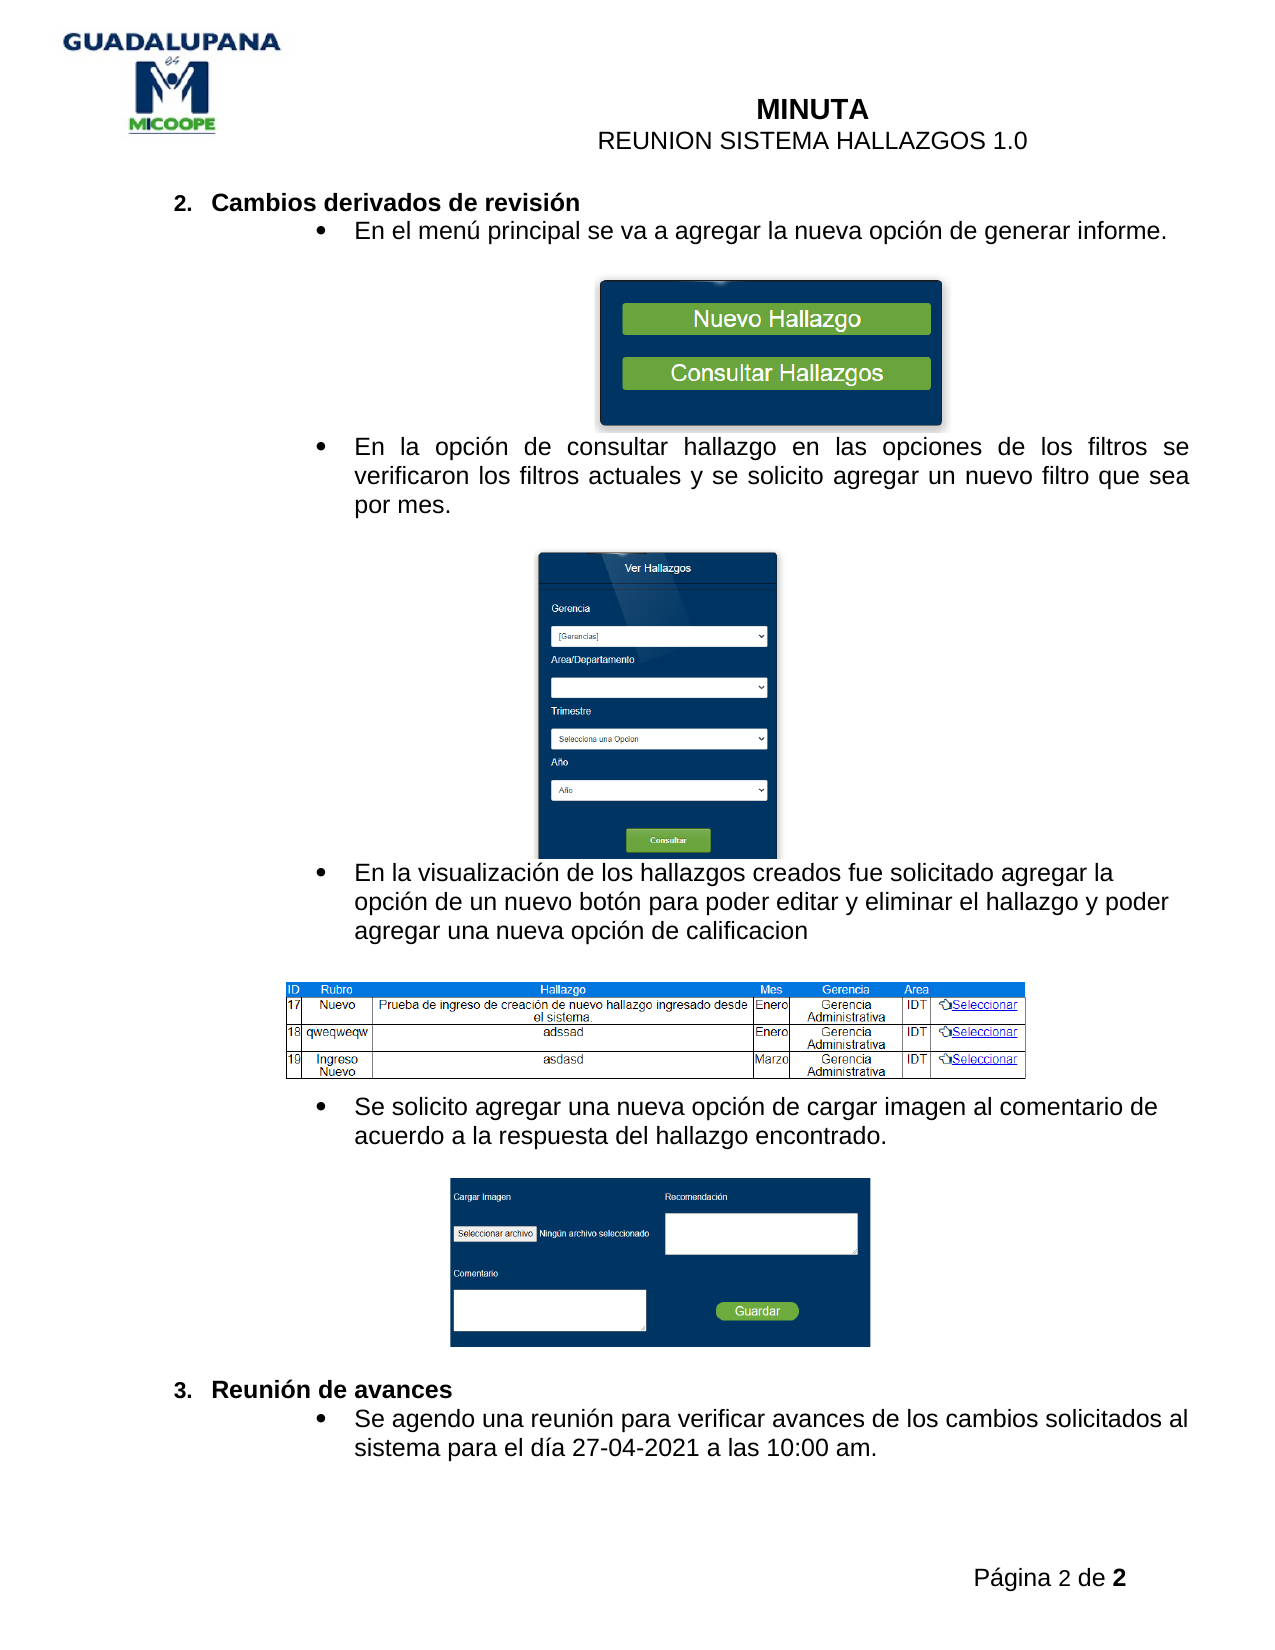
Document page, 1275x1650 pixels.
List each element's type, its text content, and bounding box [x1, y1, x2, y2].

picture [594, 273, 952, 433]
picture [450, 1178, 871, 1347]
subtitle Se agendo una reunión para verificar avances de los cambios solicitados al sistema para el día 27-04-2021 a las 10:00 am. [317, 1404, 1192, 1461]
subtitle Cambios derivados de revisión [173, 187, 1192, 216]
picture [48, 17, 296, 140]
subtitle En la opción de consultar hallazgo en las opciones de los filtros se verificaron los filtros actuales y se solicito agregar un nuevo filtro que sea por mes. [317, 432, 1192, 519]
subtitle En el menú principal se va a agregar la nueva opción de generar informe. [317, 216, 1192, 245]
subtitle En la visualización de los hallazgos creados fue solicitado agregar la opción de un nuevo botón para poder editar y eliminar el hallazgo y poder agregar una nueva opción de calificacion [317, 858, 1192, 944]
subtitle Se solicito agregar una nueva opción de cargar imagen al comentario de acuerdo a la respuesta del hallazgo encontrado. [317, 1092, 1192, 1150]
subtitle Reunión de avances [173, 1375, 1192, 1404]
picture [275, 973, 1046, 1092]
picture [533, 547, 787, 859]
